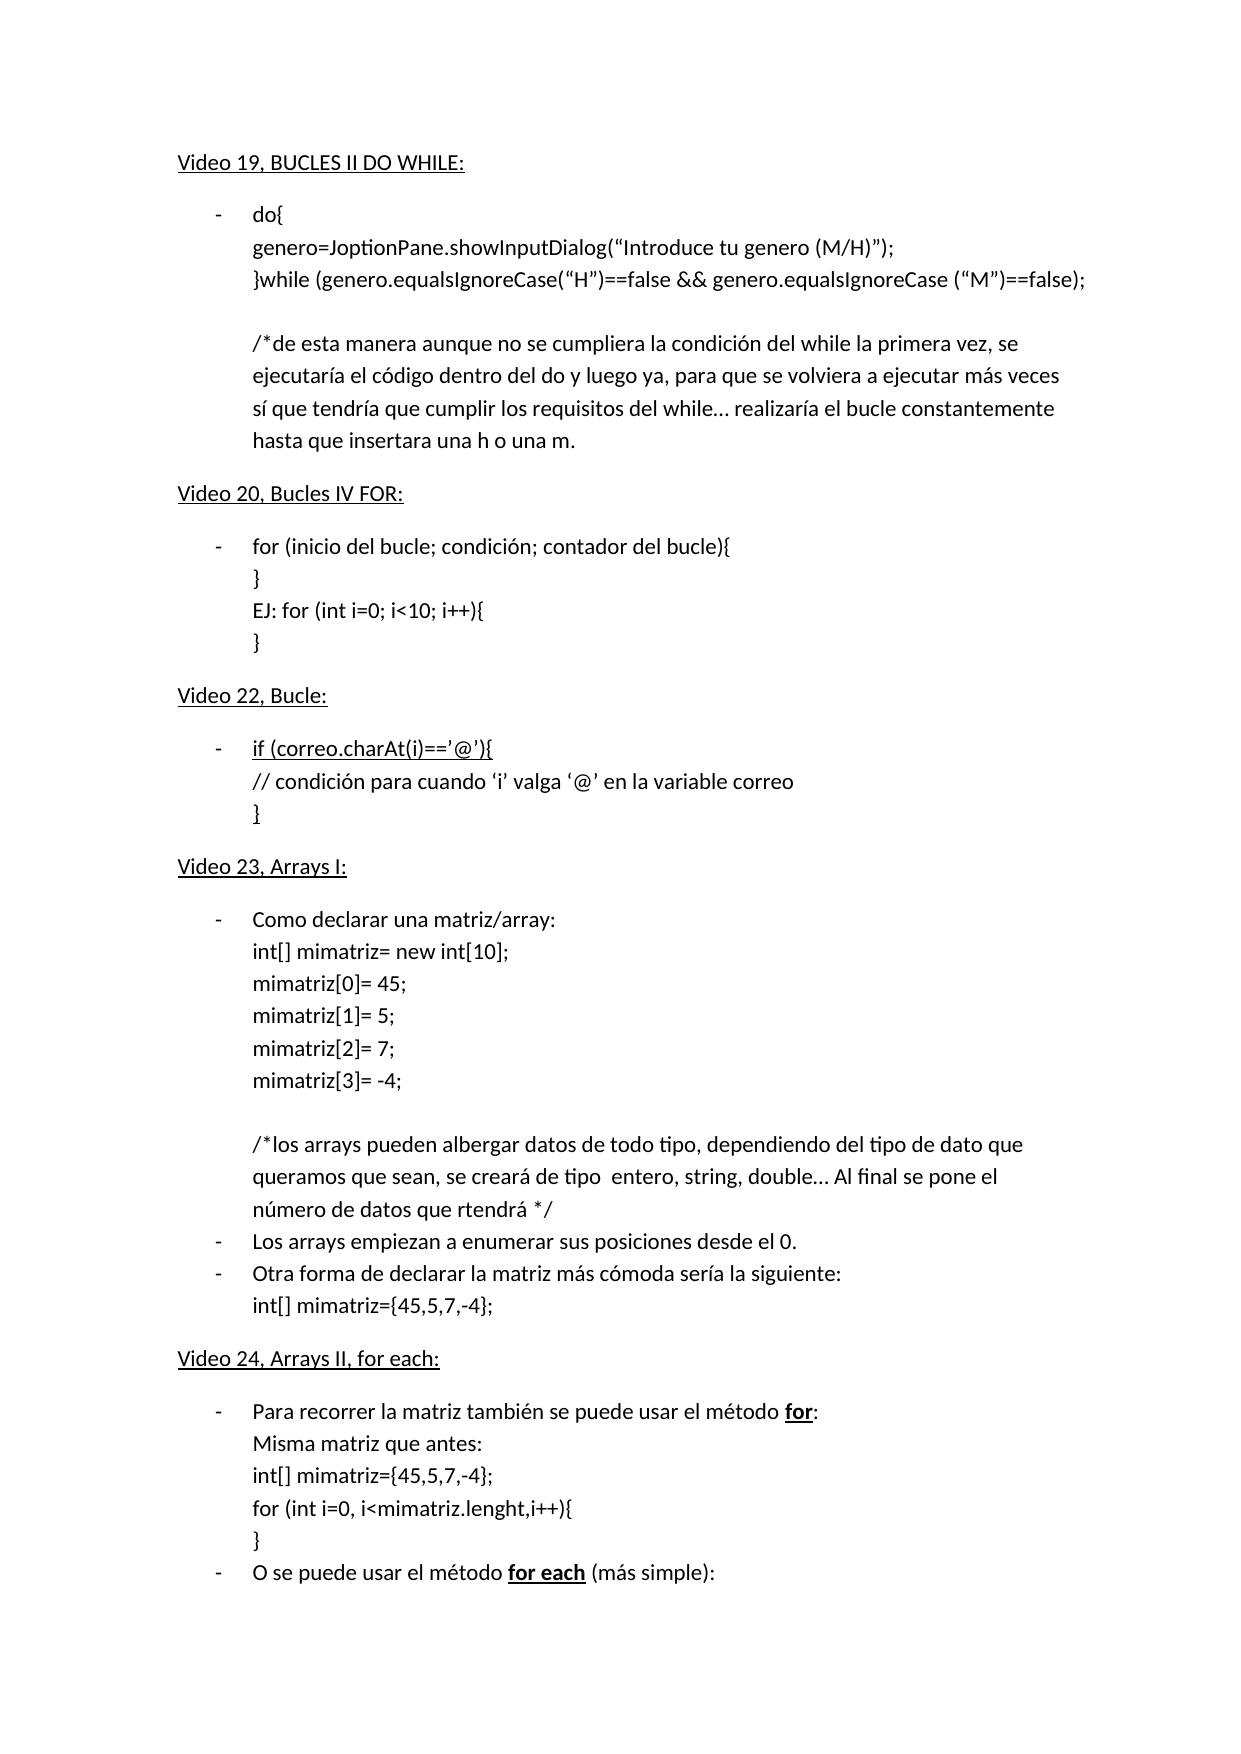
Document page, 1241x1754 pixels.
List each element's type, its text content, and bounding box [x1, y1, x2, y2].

list int[] mimatriz={45,5,7,-4}; [252, 1291, 1063, 1319]
list mimatriz[1]= 5; [252, 1002, 1063, 1029]
list do{ [215, 201, 1063, 229]
text Video 24, Arrays II, for each: [177, 1344, 1063, 1372]
list /*de esta manera aunque no se cumpliera la condición del while la primera vez, se ejecutaría el código dentro del do y luego ya, para que se volviera a ejecutar más veces sí que tendría que cumplir los requisitos del while… realizaría el bucle constantemente hasta que insertara una h o una m. [252, 329, 1063, 454]
list if (correo.charAt(i)==’@’){ [215, 734, 1063, 763]
list for (inicio del bucle; condición; contador del bucle){ [215, 532, 1063, 560]
list mimatriz[2]= 7; [252, 1034, 1063, 1062]
list int[] mimatriz= new int[10]; [252, 937, 1063, 965]
list } [252, 628, 1063, 657]
text Video 19, BUCLES II DO WHILE: [177, 148, 1063, 176]
list mimatriz[0]= 45; [252, 969, 1063, 997]
list Los arrays empiezan a enumerar sus posiciones desde el 0. [215, 1227, 1063, 1255]
list Misma matriz que antes: [252, 1429, 1063, 1457]
list int[] mimatriz={45,5,7,-4}; [252, 1462, 1063, 1490]
text Video 20, Bucles IV FOR: [177, 479, 1063, 507]
list } [252, 799, 1063, 827]
text Video 23, Arrays I: [177, 852, 1063, 880]
list EJ: for (int i=0; i<10; i++){ [252, 596, 1063, 624]
list genero=JoptionPane.showInputDialog(“Introduce tu genero (M/H)”); [252, 233, 1063, 261]
list Para recorrer la matriz también se puede usar el método for: [215, 1397, 1063, 1425]
list mimatriz[3]= -4; [252, 1066, 1063, 1094]
list O se puede usar el método for each (más simple): [215, 1558, 1063, 1586]
list } [252, 564, 1063, 592]
list }while (genero.equalsIgnoreCase(“H”)==false && genero.equalsIgnoreCase (“M”)==false); [252, 265, 1093, 293]
list /*los arrays pueden albergar datos de todo tipo, dependiendo del tipo de dato que queramos que sean, se creará de tipo entero, string, double… Al final se pone el número de datos que rtendrá */ [252, 1130, 1063, 1223]
text Video 22, Bucle: [177, 682, 1063, 709]
list for (int i=0, i<mimatriz.lenght,i++){ [252, 1494, 1063, 1522]
list // condición para cuando ‘i’ valga ‘@’ en la variable correo [252, 767, 1063, 795]
list Otra forma de declarar la matriz más cómoda sería la siguiente: [215, 1259, 1063, 1287]
list } [252, 1526, 1063, 1554]
list Como declarar una matriz/array: [215, 905, 1063, 933]
